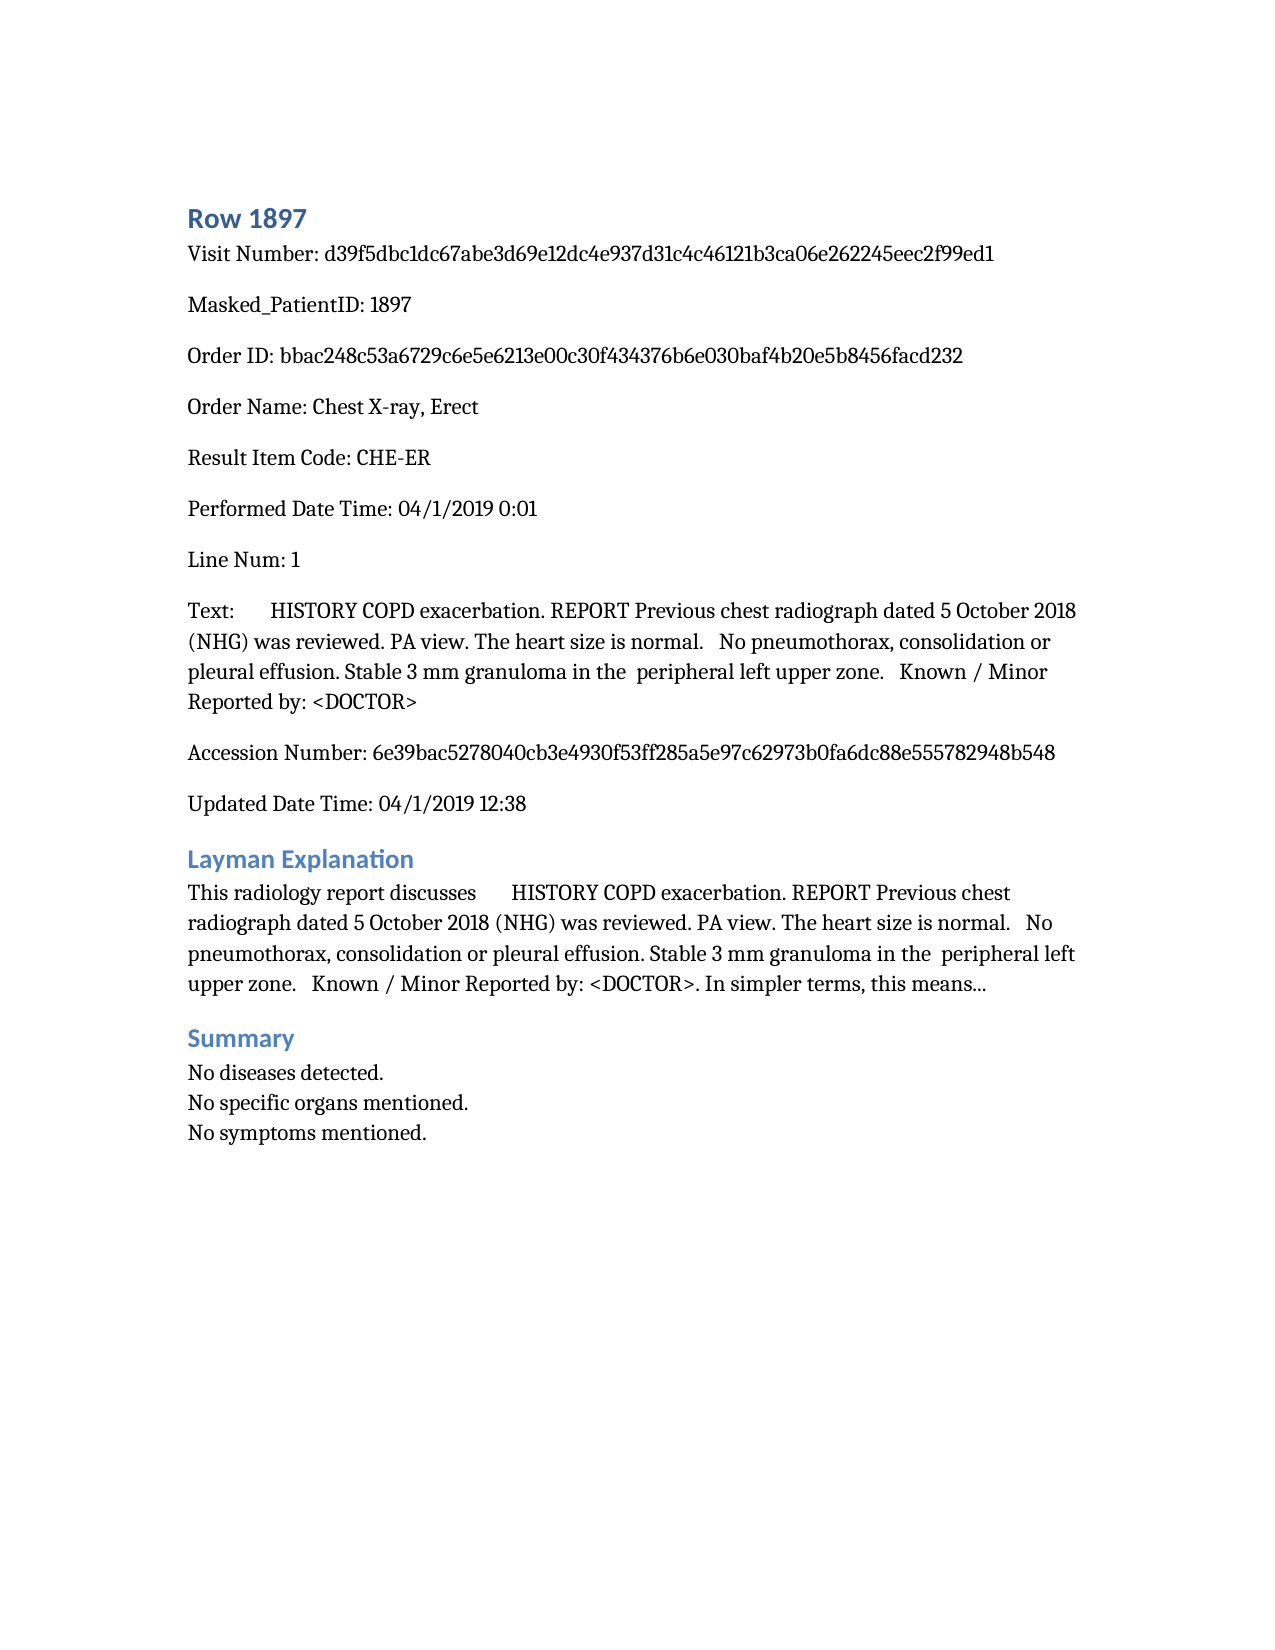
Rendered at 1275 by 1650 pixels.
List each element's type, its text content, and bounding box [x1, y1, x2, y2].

text No diseases detected. No specific organs mentioned. No symptoms mentioned. [187, 1059, 1087, 1146]
subtitle Summary [187, 1022, 1087, 1054]
subtitle Layman Explanation [187, 842, 1087, 875]
text Visit Number: d39f5dbc1dc67abe3d69e12dc4e937d31c4c46121b3ca06e262245eec2f99ed1 [187, 241, 1087, 267]
text Order Name: Chest X-ray, Erect [187, 394, 1087, 420]
subtitle Row 1897 [187, 200, 1087, 236]
text Accession Number: 6e39bac5278040cb3e4930f53ff285a5e97c62973b0fa6dc88e555782948b548 [187, 740, 1087, 766]
text Updated Date Time: 04/1/2019 12:38 [187, 791, 1087, 817]
text This radiology report discusses HISTORY COPD exacerbation. REPORT Previous chest radiograph dated 5 October 2018 (NHG) was reviewed. PA view. The heart size is normal. No pneumothorax, consolidation or pleural effusion. Stable 3 mm granuloma in the peripheral left upper zone. Known / Minor Reported by: <DOCTOR>. In simpler terms, this means... [187, 880, 1087, 997]
text Text: HISTORY COPD exacerbation. REPORT Previous chest radiograph dated 5 October 2018 (NHG) was reviewed. PA view. The heart size is normal. No pneumothorax, consolidation or pleural effusion. Stable 3 mm granuloma in the peripheral left upper zone. Known / Minor Reported by: <DOCTOR> [187, 598, 1087, 715]
text Line Num: 1 [187, 547, 1087, 573]
text Result Item Code: CHE-ER [187, 445, 1087, 471]
text Masked_PatientID: 1897 [187, 292, 1087, 318]
text Order ID: bbac248c53a6729c6e5e6213e00c30f434376b6e030baf4b20e5b8456facd232 [187, 343, 1087, 369]
text Performed Date Time: 04/1/2019 0:01 [187, 496, 1087, 522]
